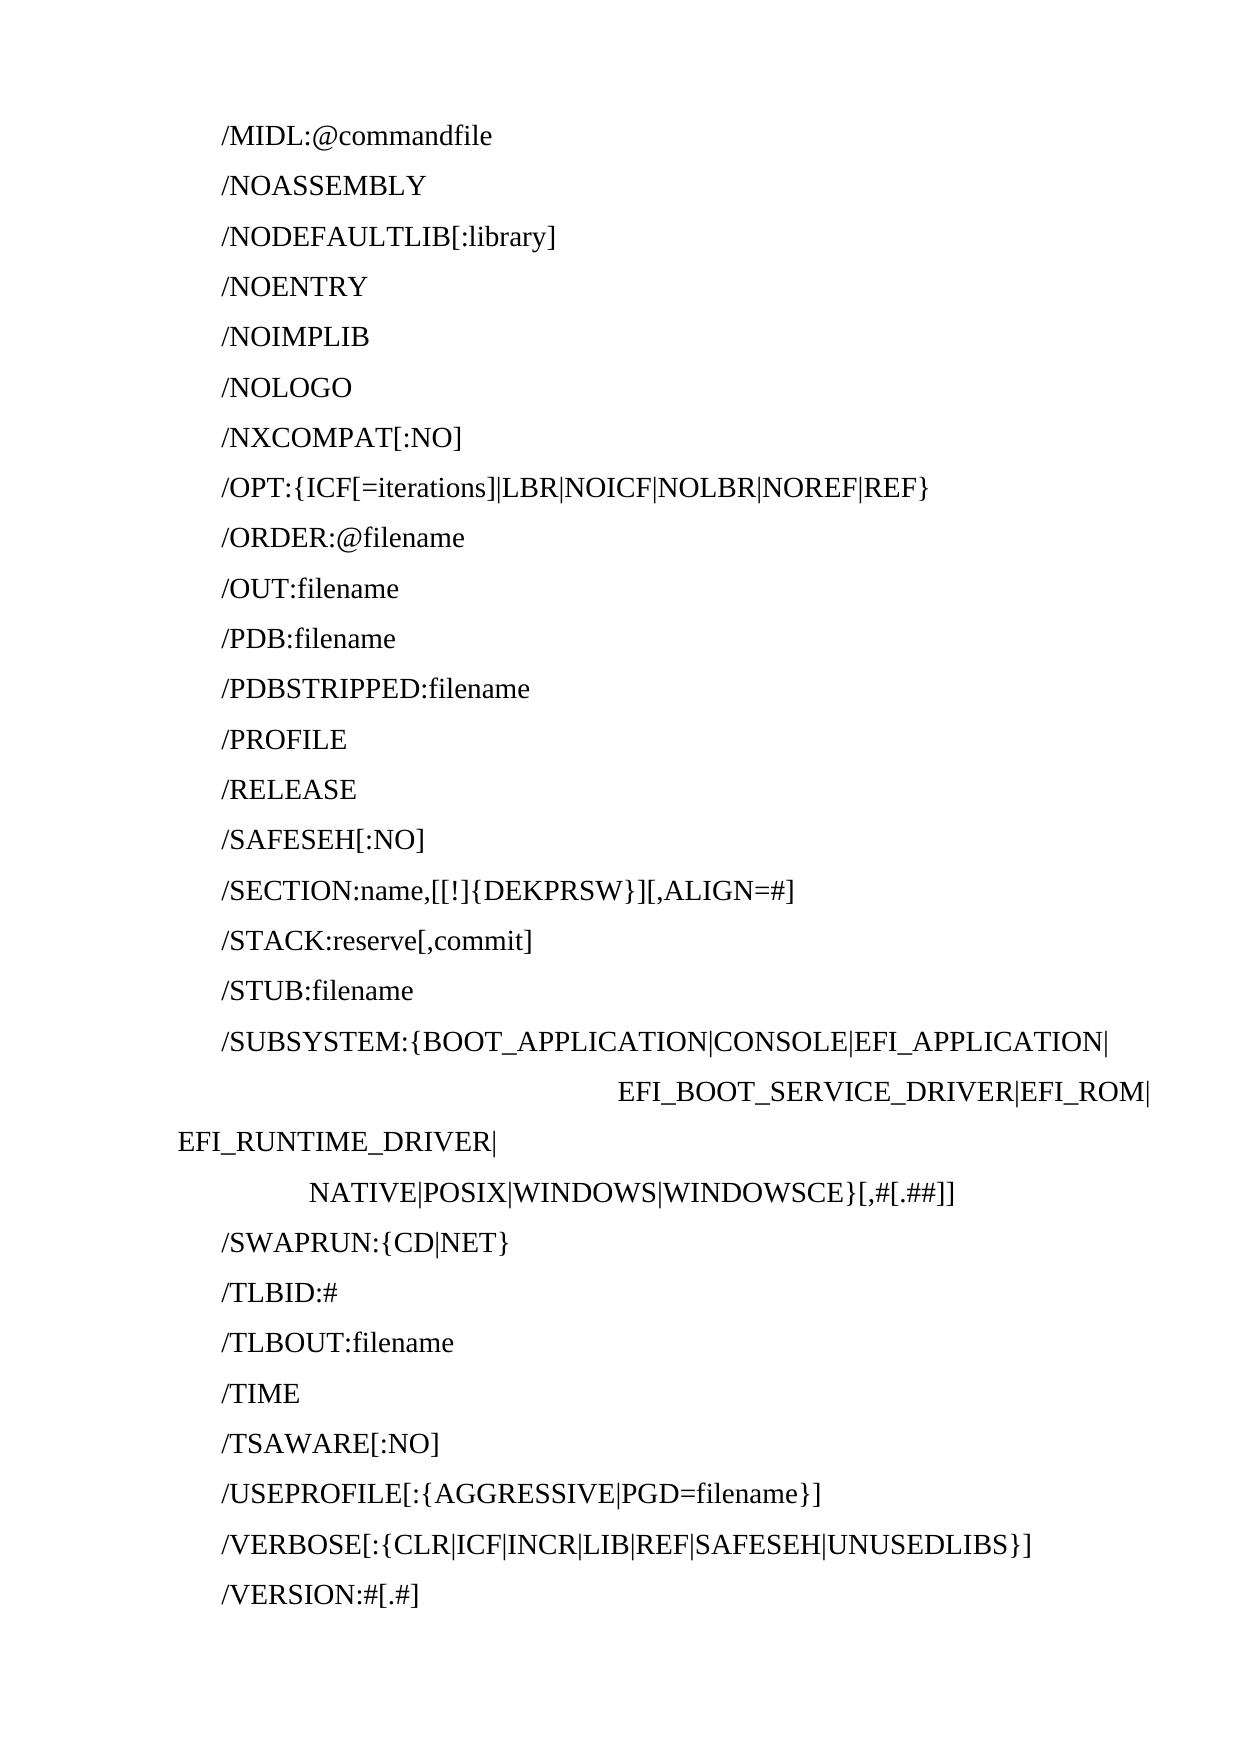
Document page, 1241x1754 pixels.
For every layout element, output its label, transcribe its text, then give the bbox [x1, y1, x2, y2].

text /OPT:{ICF[=iterations]|LBR|NOICF|NOLBR|NOREF|REF} [177, 470, 1152, 504]
text /SAFESEH[:NO] [177, 822, 1152, 856]
text /PROFILE [177, 722, 1152, 755]
text /NOIMPLIB [177, 319, 1152, 353]
text /PDB:filename [177, 621, 1152, 655]
text /RELEASE [177, 772, 1152, 806]
text /NOLOGO [177, 370, 1152, 403]
text /OUT:filename [177, 571, 1152, 604]
text /NODEFAULTLIB[:library] [177, 219, 1152, 252]
text /TLBID:# [177, 1275, 1152, 1309]
text /TIME [177, 1376, 1152, 1409]
text /MIDL:@commandfile [177, 118, 1152, 152]
text /SUBSYSTEM:{BOOT_APPLICATION|CONSOLE|EFI_APPLICATION| [177, 1024, 1152, 1057]
text /NXCOMPAT[:NO] [177, 420, 1152, 453]
text EFI_BOOT_SERVICE_DRIVER|EFI_ROM|EFI_RUNTIME_DRIVER| [177, 1074, 1152, 1158]
text /TLBOUT:filename [177, 1326, 1152, 1359]
text /USEPROFILE[:{AGGRESSIVE|PGD=filename}] [177, 1477, 1152, 1510]
text /NOASSEMBLY [177, 168, 1152, 202]
text /SWAPRUN:{CD|NET} [177, 1225, 1152, 1258]
text NATIVE|POSIX|WINDOWS|WINDOWSCE}[,#[.##]] [177, 1175, 1152, 1208]
text /VERSION:#[.#] [177, 1577, 1152, 1611]
text /PDBSTRIPPED:filename [177, 672, 1152, 705]
text /ORDER:@filename [177, 521, 1152, 554]
text /VERBOSE[:{CLR|ICF|INCR|LIB|REF|SAFESEH|UNUSEDLIBS}] [177, 1527, 1152, 1560]
text /STACK:reserve[,commit] [177, 923, 1152, 957]
text /STUB:filename [177, 973, 1152, 1007]
text /SECTION:name,[[!]{DEKPRSW}][,ALIGN=#] [177, 873, 1152, 906]
text /TSAWARE[:NO] [177, 1426, 1152, 1460]
text /NOENTRY [177, 269, 1152, 303]
